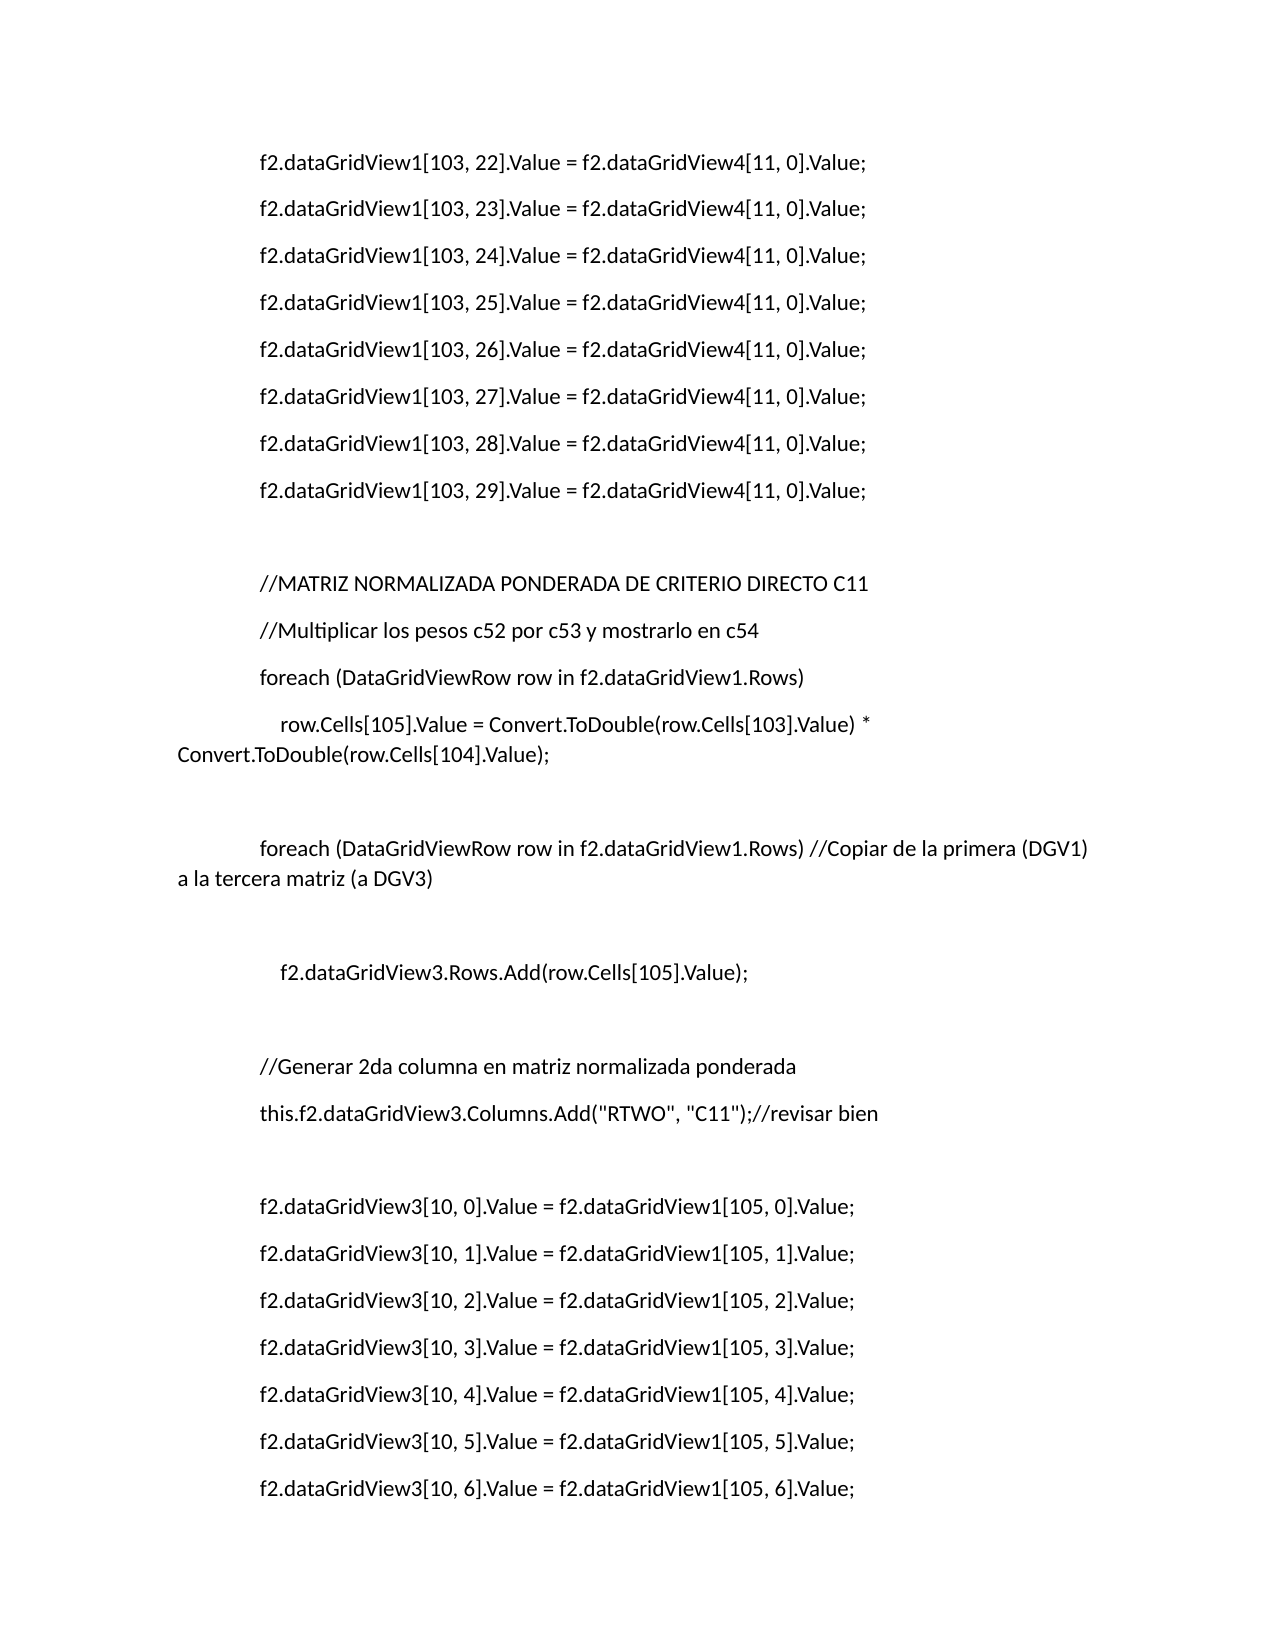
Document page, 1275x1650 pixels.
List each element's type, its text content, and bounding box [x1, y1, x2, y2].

text f2.dataGridView3.Rows.Add(row.Cells[105].Value); [177, 958, 1098, 986]
text f2.dataGridView3[10, 4].Value = f2.dataGridView1[105, 4].Value; [177, 1380, 1098, 1408]
text f2.dataGridView3[10, 0].Value = f2.dataGridView1[105, 0].Value; [177, 1192, 1098, 1220]
text //MATRIZ NORMALIZADA PONDERADA DE CRITERIO DIRECTO C11 [177, 569, 1098, 597]
text f2.dataGridView3[10, 6].Value = f2.dataGridView1[105, 6].Value; [177, 1474, 1098, 1502]
text row.Cells[105].Value = Convert.ToDouble(row.Cells[103].Value) * Convert.ToDouble(row.Cells[104].Value); [177, 710, 1098, 768]
text f2.dataGridView1[103, 22].Value = f2.dataGridView4[11, 0].Value; [177, 148, 1098, 176]
text f2.dataGridView3[10, 5].Value = f2.dataGridView1[105, 5].Value; [177, 1427, 1098, 1455]
text //Generar 2da columna en matriz normalizada ponderada [177, 1052, 1098, 1080]
text f2.dataGridView1[103, 24].Value = f2.dataGridView4[11, 0].Value; [177, 241, 1098, 269]
text f2.dataGridView1[103, 23].Value = f2.dataGridView4[11, 0].Value; [177, 194, 1098, 222]
text f2.dataGridView1[103, 27].Value = f2.dataGridView4[11, 0].Value; [177, 382, 1098, 410]
text this.f2.dataGridView3.Columns.Add("RTWO", "C11");//revisar bien [177, 1099, 1098, 1127]
text f2.dataGridView1[103, 25].Value = f2.dataGridView4[11, 0].Value; [177, 288, 1098, 316]
text foreach (DataGridViewRow row in f2.dataGridView1.Rows) //Copiar de la primera (DGV1) a la tercera matriz (a DGV3) [177, 834, 1098, 892]
text f2.dataGridView3[10, 2].Value = f2.dataGridView1[105, 2].Value; [177, 1286, 1098, 1314]
text //Multiplicar los pesos c52 por c53 y mostrarlo en c54 [177, 616, 1098, 644]
text foreach (DataGridViewRow row in f2.dataGridView1.Rows) [177, 663, 1098, 691]
text f2.dataGridView1[103, 28].Value = f2.dataGridView4[11, 0].Value; [177, 429, 1098, 457]
text f2.dataGridView1[103, 29].Value = f2.dataGridView4[11, 0].Value; [177, 476, 1098, 504]
text f2.dataGridView1[103, 26].Value = f2.dataGridView4[11, 0].Value; [177, 335, 1098, 363]
text f2.dataGridView3[10, 3].Value = f2.dataGridView1[105, 3].Value; [177, 1333, 1098, 1361]
text f2.dataGridView3[10, 1].Value = f2.dataGridView1[105, 1].Value; [177, 1239, 1098, 1267]
